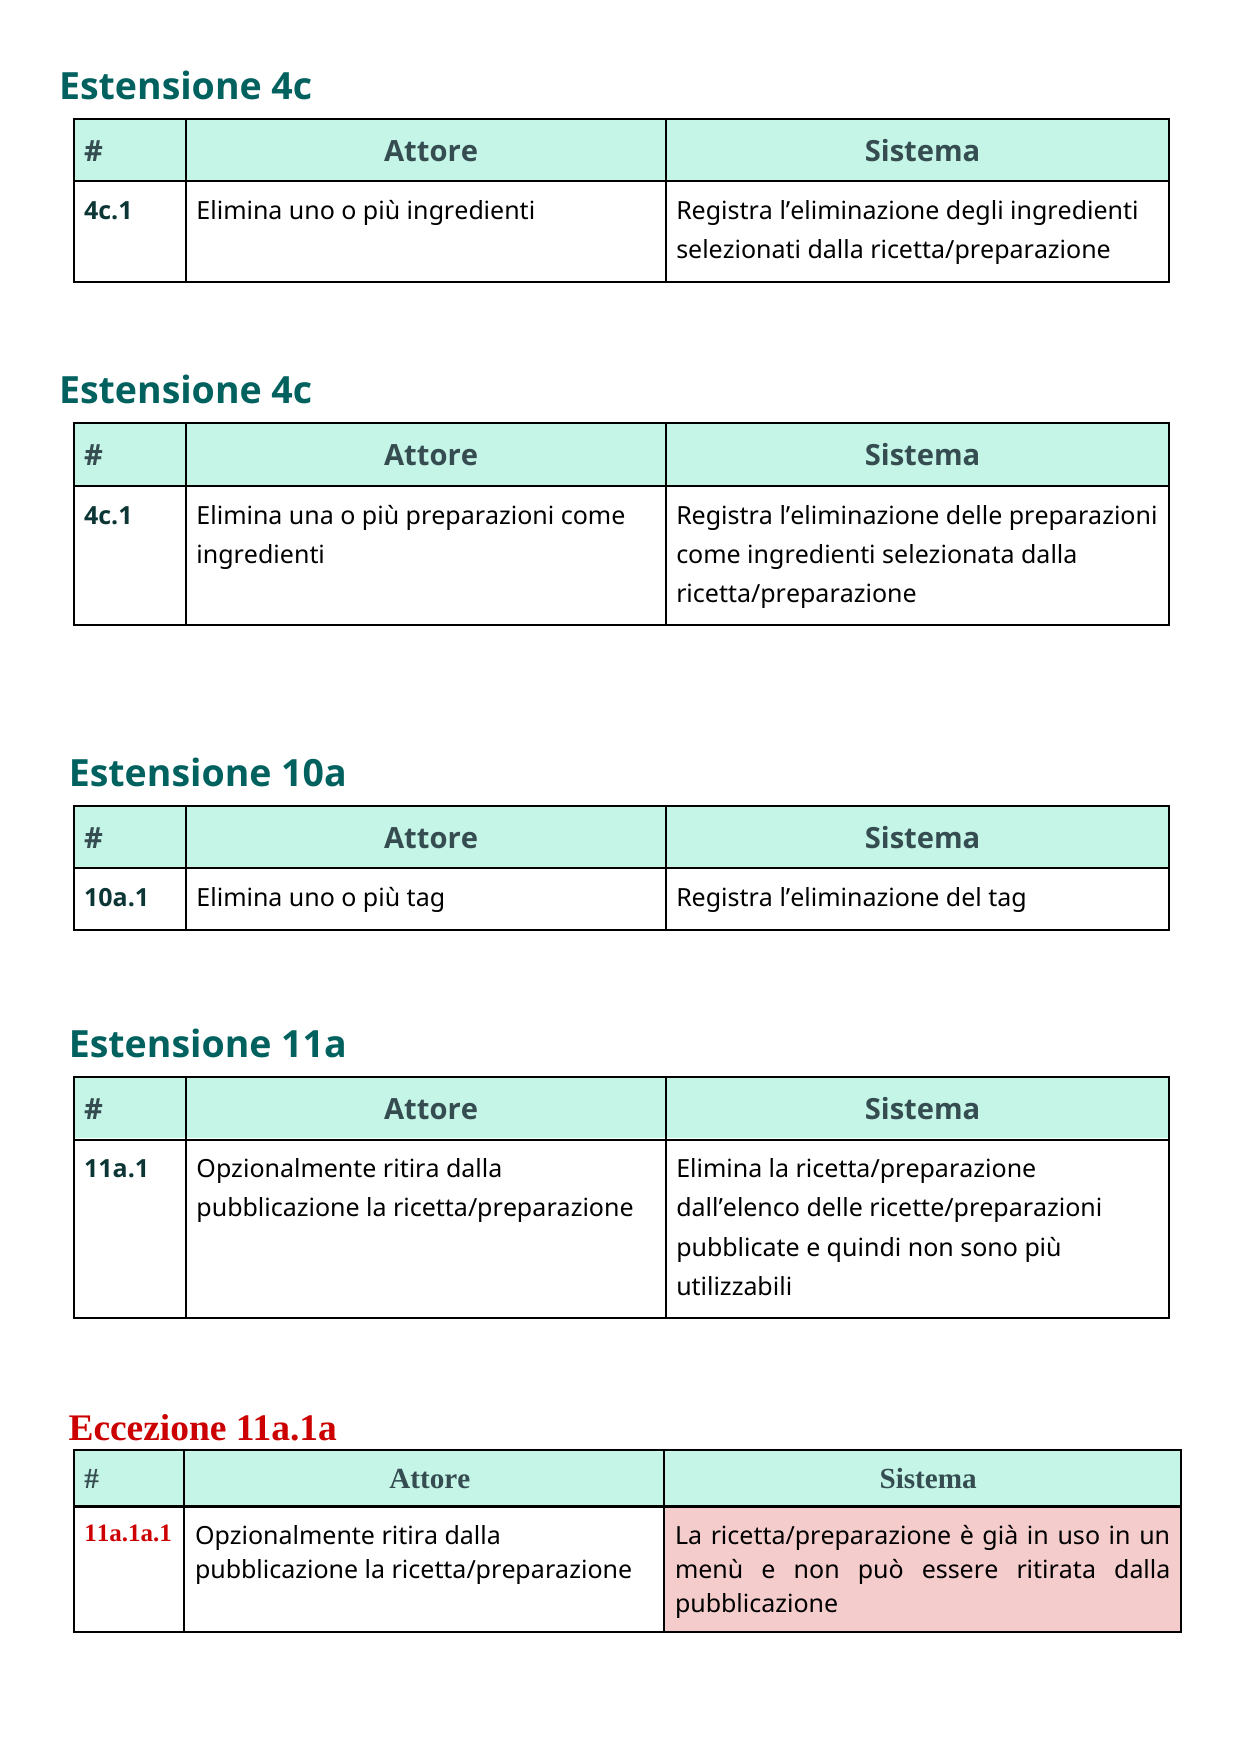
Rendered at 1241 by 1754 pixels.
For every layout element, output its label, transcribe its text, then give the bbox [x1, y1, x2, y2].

table_header # [75, 120, 185, 180]
table_header Attore [187, 1078, 665, 1138]
table_header Sistema [667, 1078, 1168, 1138]
table_header Attore [187, 120, 665, 180]
table_cell La ricetta/preparazione è già in uso in un menù e non può essere ritirata dalla pubblicazione [665, 1508, 1180, 1631]
table_header Attore [187, 807, 665, 867]
table_header # [75, 807, 185, 867]
table_cell 11a.1a.1 [75, 1508, 183, 1631]
table_header Attore [185, 1451, 663, 1505]
table_cell Elimina uno o più ingredienti [187, 182, 665, 281]
table_cell 4c.1 [75, 487, 185, 624]
table_cell 4c.1 [75, 182, 185, 281]
text Eccezione 11a.1a [59, 1406, 1181, 1449]
subtitle Estensione 4c [59, 59, 1181, 110]
table_cell Elimina uno o più tag [187, 869, 665, 928]
table_header Sistema [667, 120, 1168, 180]
table_header Sistema [667, 807, 1168, 867]
table_cell Registra l’eliminazione del tag [667, 869, 1168, 928]
table_cell Registra l’eliminazione delle preparazioni come ingredienti selezionata dalla ricetta/preparazione [667, 487, 1168, 624]
table_cell 10a.1 [75, 869, 185, 928]
table_header # [75, 1451, 183, 1505]
table_cell 11a.1 [75, 1141, 185, 1317]
table_header Sistema [665, 1451, 1180, 1505]
table_header # [75, 1078, 185, 1138]
table_cell Elimina una o più preparazioni come ingredienti [187, 487, 665, 624]
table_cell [185, 1508, 663, 1631]
table_cell Elimina la ricetta/preparazione dall’elenco delle ricette/preparazioni pubblicate e quindi non sono più utilizzabili [667, 1141, 1168, 1317]
table_header # [75, 424, 185, 485]
table_header Attore [187, 424, 665, 485]
subtitle Estensione 11a [59, 1017, 1181, 1068]
subtitle Estensione 10a [59, 746, 1181, 797]
table_cell Registra l’eliminazione degli ingredienti selezionati dalla ricetta/preparazione [667, 182, 1168, 281]
table_header Sistema [667, 424, 1168, 485]
table_cell Opzionalmente ritira dalla pubblicazione la ricetta/preparazione [187, 1141, 665, 1317]
subtitle Estensione 4c [59, 363, 1181, 414]
